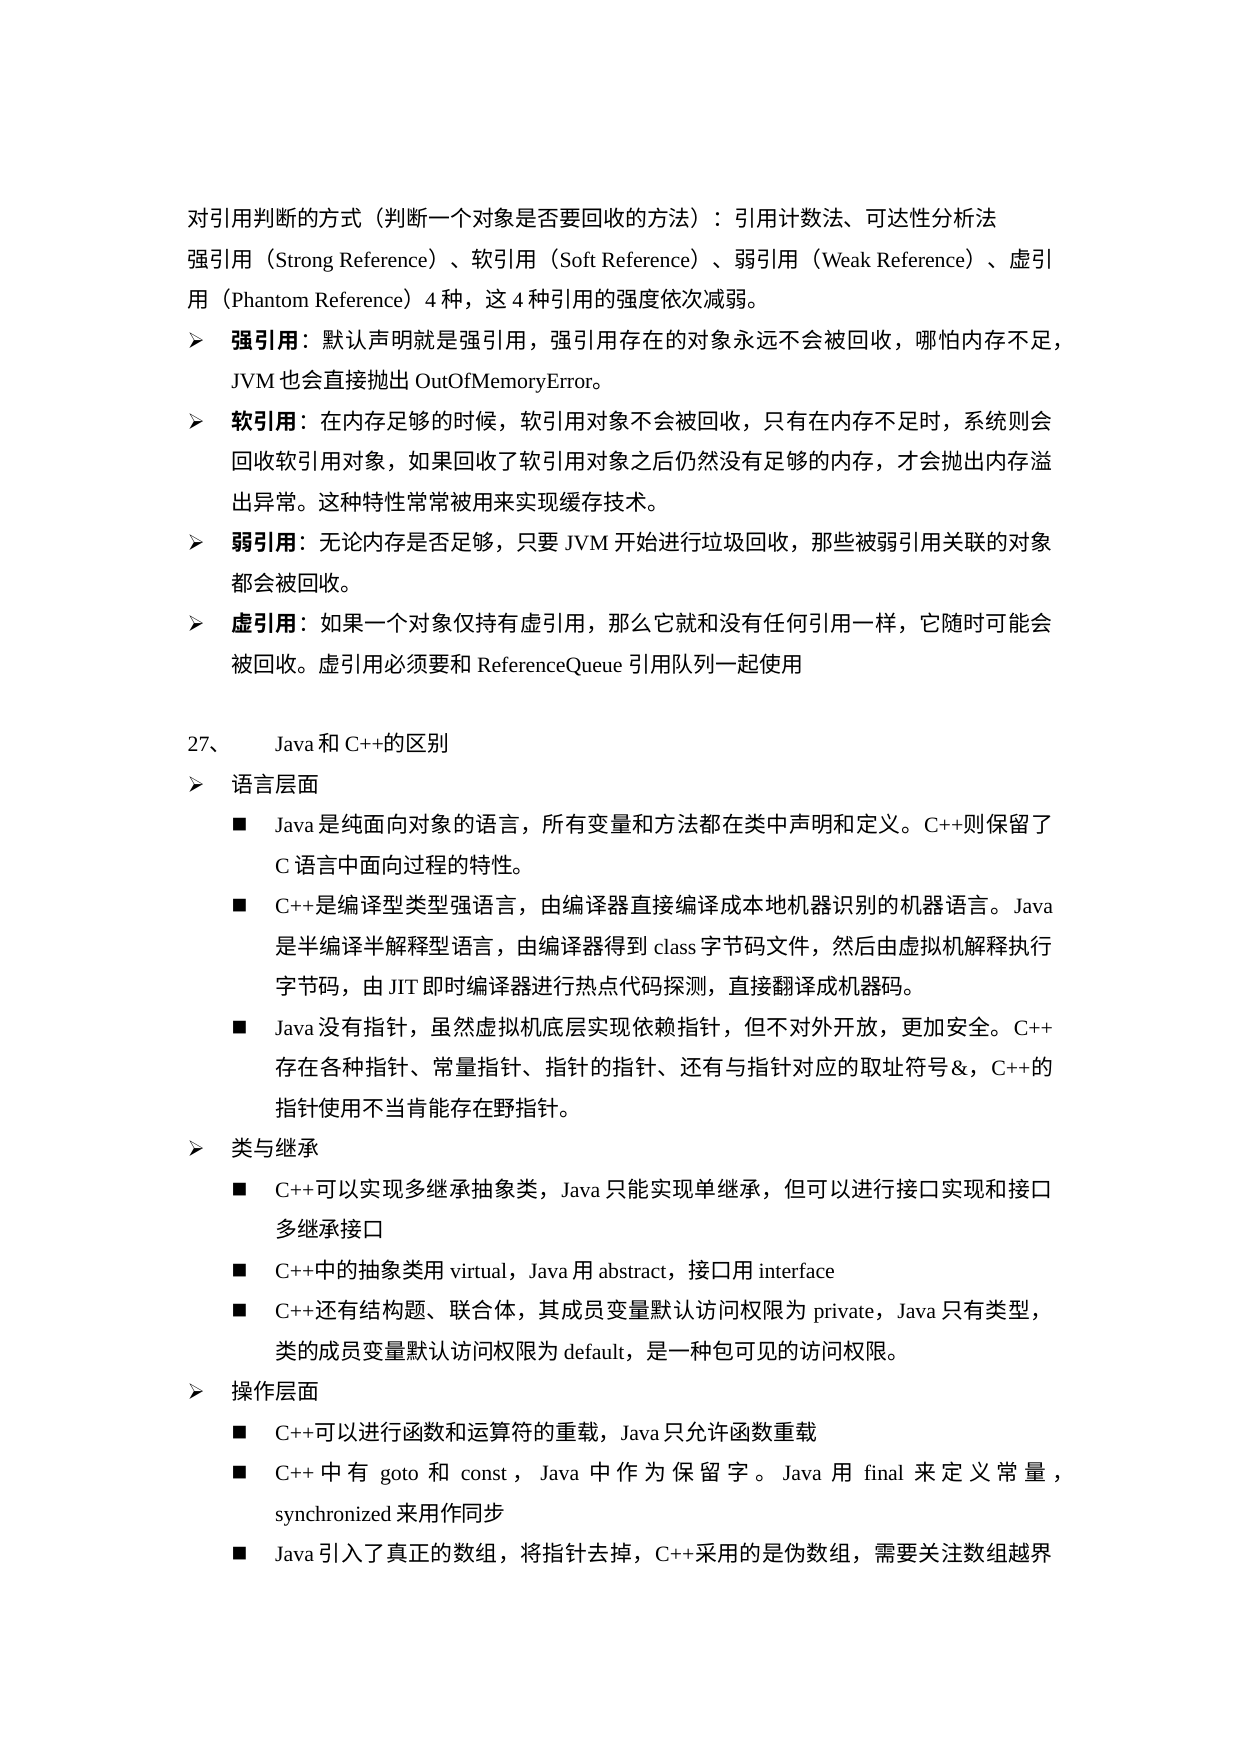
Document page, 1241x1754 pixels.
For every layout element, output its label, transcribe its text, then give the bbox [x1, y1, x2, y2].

list Java引入了真正的数组，将指针去掉，C++采用的是伪数组，需要关注数组越界问题 [231, 1536, 1053, 1568]
list C++可以实现多继承抽象类，Java只能实现单继承，但可以进行接口实现和接口多继承接口 [231, 1171, 1053, 1244]
list Java没有指针，虽然虚拟机底层实现依赖指针，但不对外开放，更加安全。C++存在各种指针、常量指针、指针的指针、还有与指针对应的取址符号&，C++的指针使用不当肯能存在野指针。 [231, 1009, 1053, 1123]
list Java是纯面向对象的语言，所有变量和方法都在类中声明和定义。C++则保留了C语言中面向过程的特性。 [231, 807, 1053, 880]
list 操作层面 [187, 1374, 1053, 1406]
list Java和C++的区别 [187, 726, 1053, 758]
list 强引用：默认声明就是强引用，强引用存在的对象永远不会被回收，哪怕内存不足，JVM也会直接抛出OutOfMemoryError。 [187, 322, 1053, 395]
list C++是编译型类型强语言，由编译器直接编译成本地机器识别的机器语言。Java是半编译半解释型语言，由编译器得到class字节码文件，然后由虚拟机解释执行字节码，由JIT即时编译器进行热点代码探测，直接翻译成机器码。 [231, 888, 1053, 1001]
list 软引用：在内存足够的时候，软引用对象不会被回收，只有在内存不足时，系统则会回收软引用对象，如果回收了软引用对象之后仍然没有足够的内存，才会抛出内存溢出异常。这种特性常常被用来实现缓存技术。 [187, 403, 1053, 517]
list C++可以进行函数和运算符的重载，Java只允许函数重载 [231, 1414, 1053, 1447]
list 弱引用：无论内存是否足够，只要 JVM 开始进行垃圾回收，那些被弱引用关联的对象都会被回收。 [187, 525, 1053, 598]
text 强引用（Strong Reference）、软引用（Soft Reference）、弱引用（Weak Reference）、虚引用（Phantom Reference）4 种，这 4 种引用的强度依次减弱。 [187, 241, 1053, 314]
list 类与继承 [187, 1131, 1053, 1163]
list 语言层面 [187, 766, 1053, 799]
list 虚引用：如果一个对象仅持有虚引用，那么它就和没有任何引用一样，它随时可能会被回收。虚引用必须要和 ReferenceQueue 引用队列一起使用 [187, 606, 1053, 679]
list C++还有结构题、联合体，其成员变量默认访问权限为private，Java只有类型，类的成员变量默认访问权限为default，是一种包可见的访问权限。 [231, 1293, 1053, 1366]
text 对引用判断的方式（判断一个对象是否要回收的方法）：引用计数法、可达性分析法 [187, 201, 1053, 233]
list C++中的抽象类用virtual，Java用abstract，接口用interface [231, 1252, 1053, 1285]
list C++中有goto和const，Java中作为保留字。Java用final来定义常量，synchronized来用作同步 [231, 1455, 1053, 1528]
